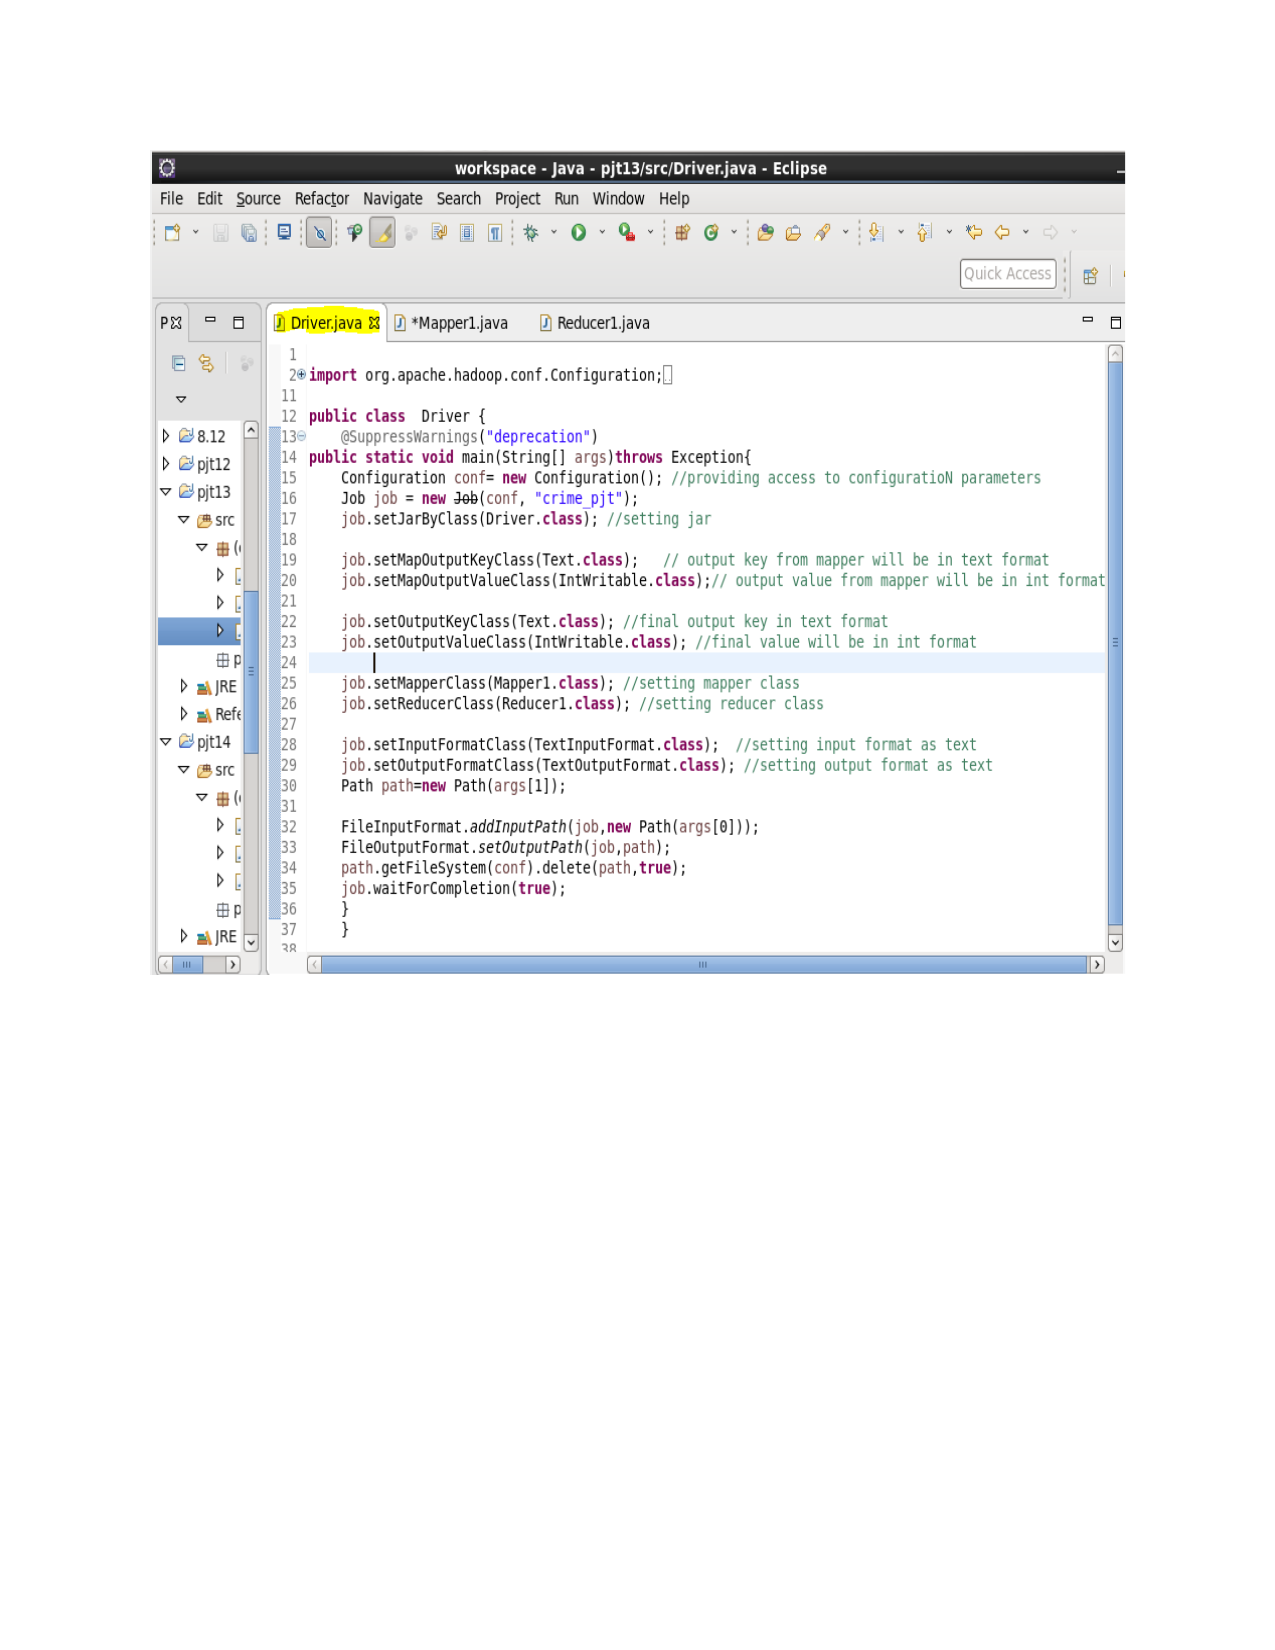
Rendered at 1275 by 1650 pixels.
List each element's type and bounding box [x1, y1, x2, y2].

picture [150, 150, 1125, 975]
